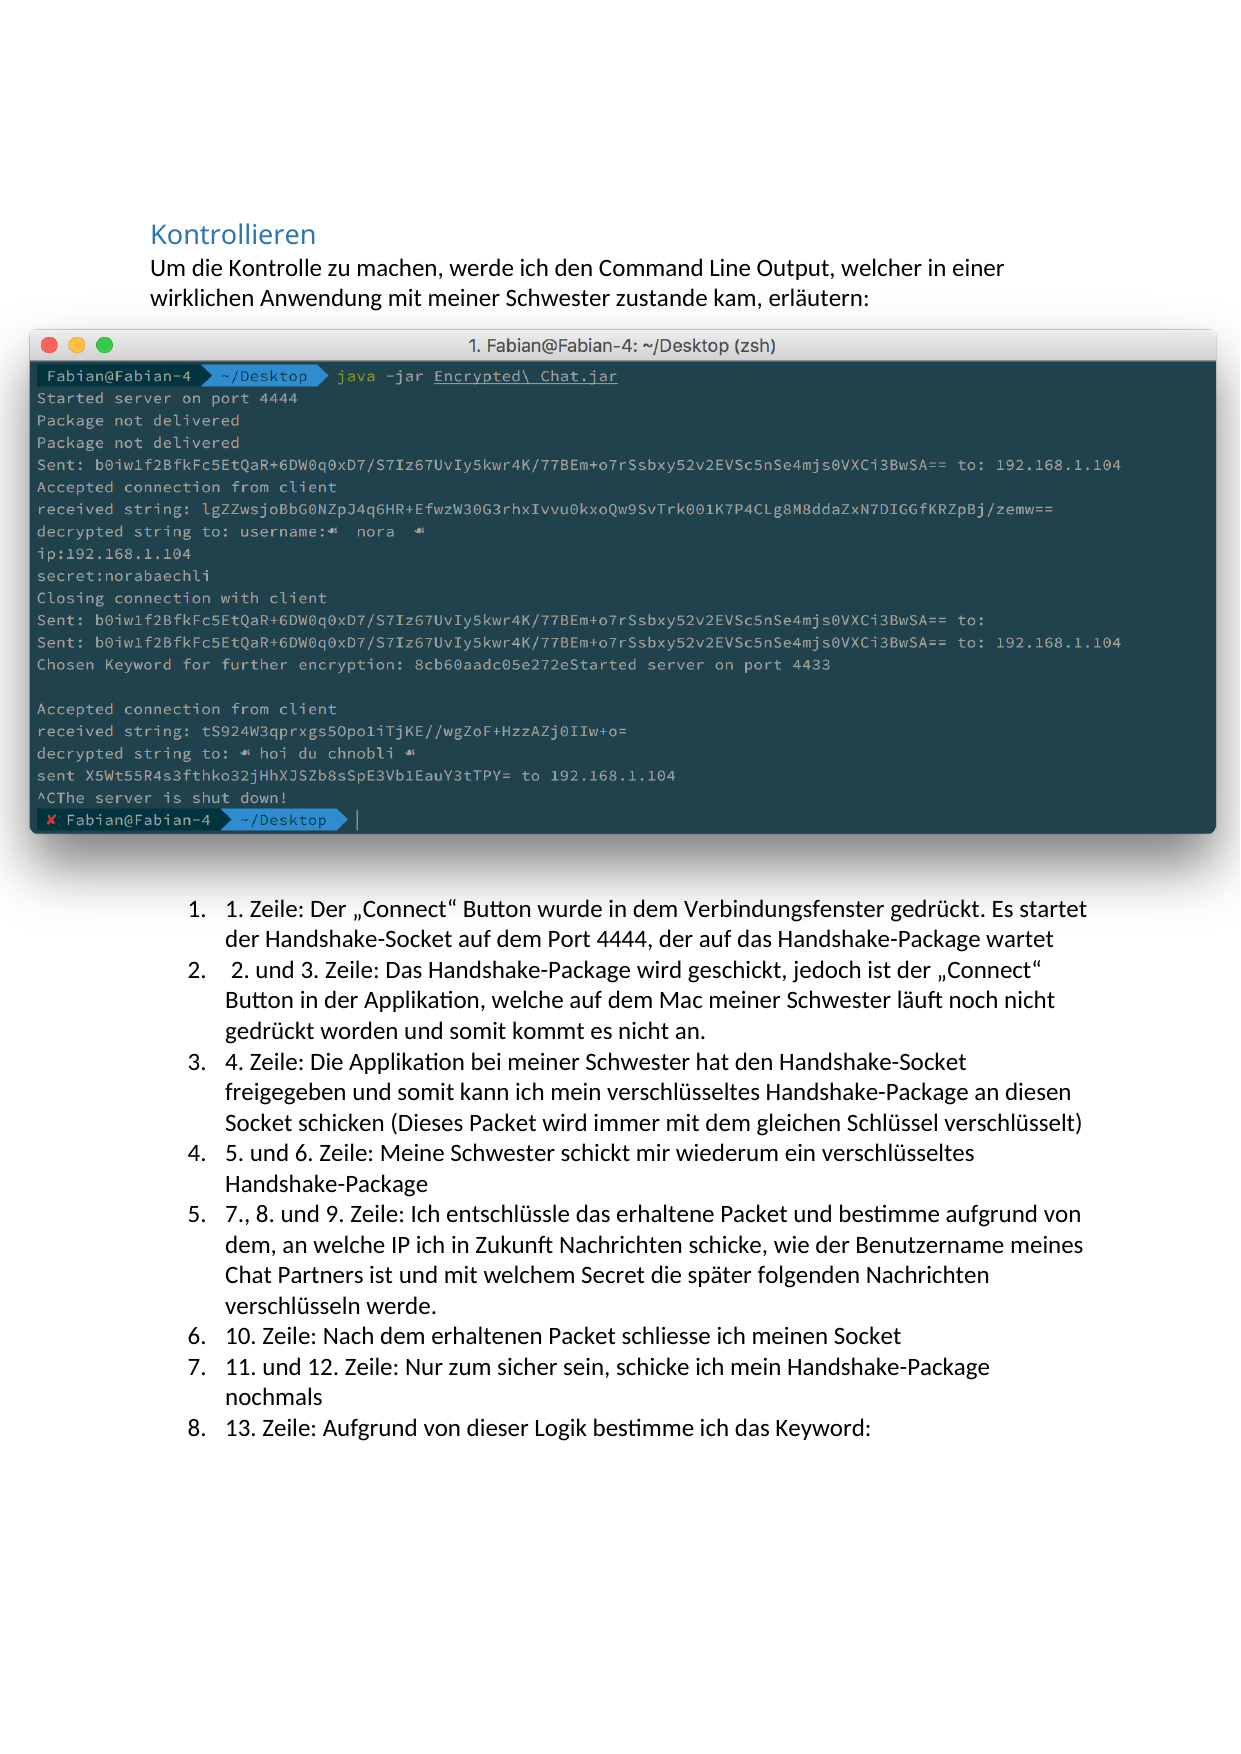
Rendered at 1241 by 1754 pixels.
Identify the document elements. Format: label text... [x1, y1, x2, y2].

list 10. Zeile: Nach dem erhaltenen Packet schliesse ich meinen Socket [187, 1320, 1090, 1351]
list 4. Zeile: Die Applikation bei meiner Schwester hat den Handshake-Socket freigegeben und somit kann ich mein verschlüsseltes Handshake-Package an diesen Socket schicken (Dieses Packet wird immer mit dem gleichen Schlüssel verschlüsselt) [187, 1046, 1090, 1137]
picture [0, 285, 1241, 944]
text Um die Kontrolle zu machen, werde ich den Command Line Output, welcher in einer wirklichen Anwendung mit meiner Schwester zustande kam, erläutern: [150, 252, 1090, 285]
list 5. und 6. Zeile: Meine Schwester schickt mir wiederum ein verschlüsseltes Handshake-Package [187, 1137, 1090, 1198]
list 13. Zeile: Aufgrund von dieser Logik bestimme ich das Keyword: [187, 1412, 1090, 1442]
list 7., 8. und 9. Zeile: Ich entschlüssle das erhaltene Packet und bestimme aufgrund von dem, an welche IP ich in Zukunft Nachrichten schicke, wie der Benutzername meines Chat Partners ist und mit welchem Secret die später folgenden Nachrichten verschlüsseln werde. [187, 1198, 1090, 1320]
list 11. und 12. Zeile: Nur zum sicher sein, schicke ich mein Handshake-Package nochmals [187, 1351, 1090, 1412]
subtitle Kontrollieren [150, 215, 1090, 252]
list 2. und 3. Zeile: Das Handshake-Package wird geschickt, jedoch ist der „Connect“ Button in der Applikation, welche auf dem Mac meiner Schwester läuft noch nicht gedrückt worden und somit kommt es nicht an. [187, 954, 1090, 1046]
